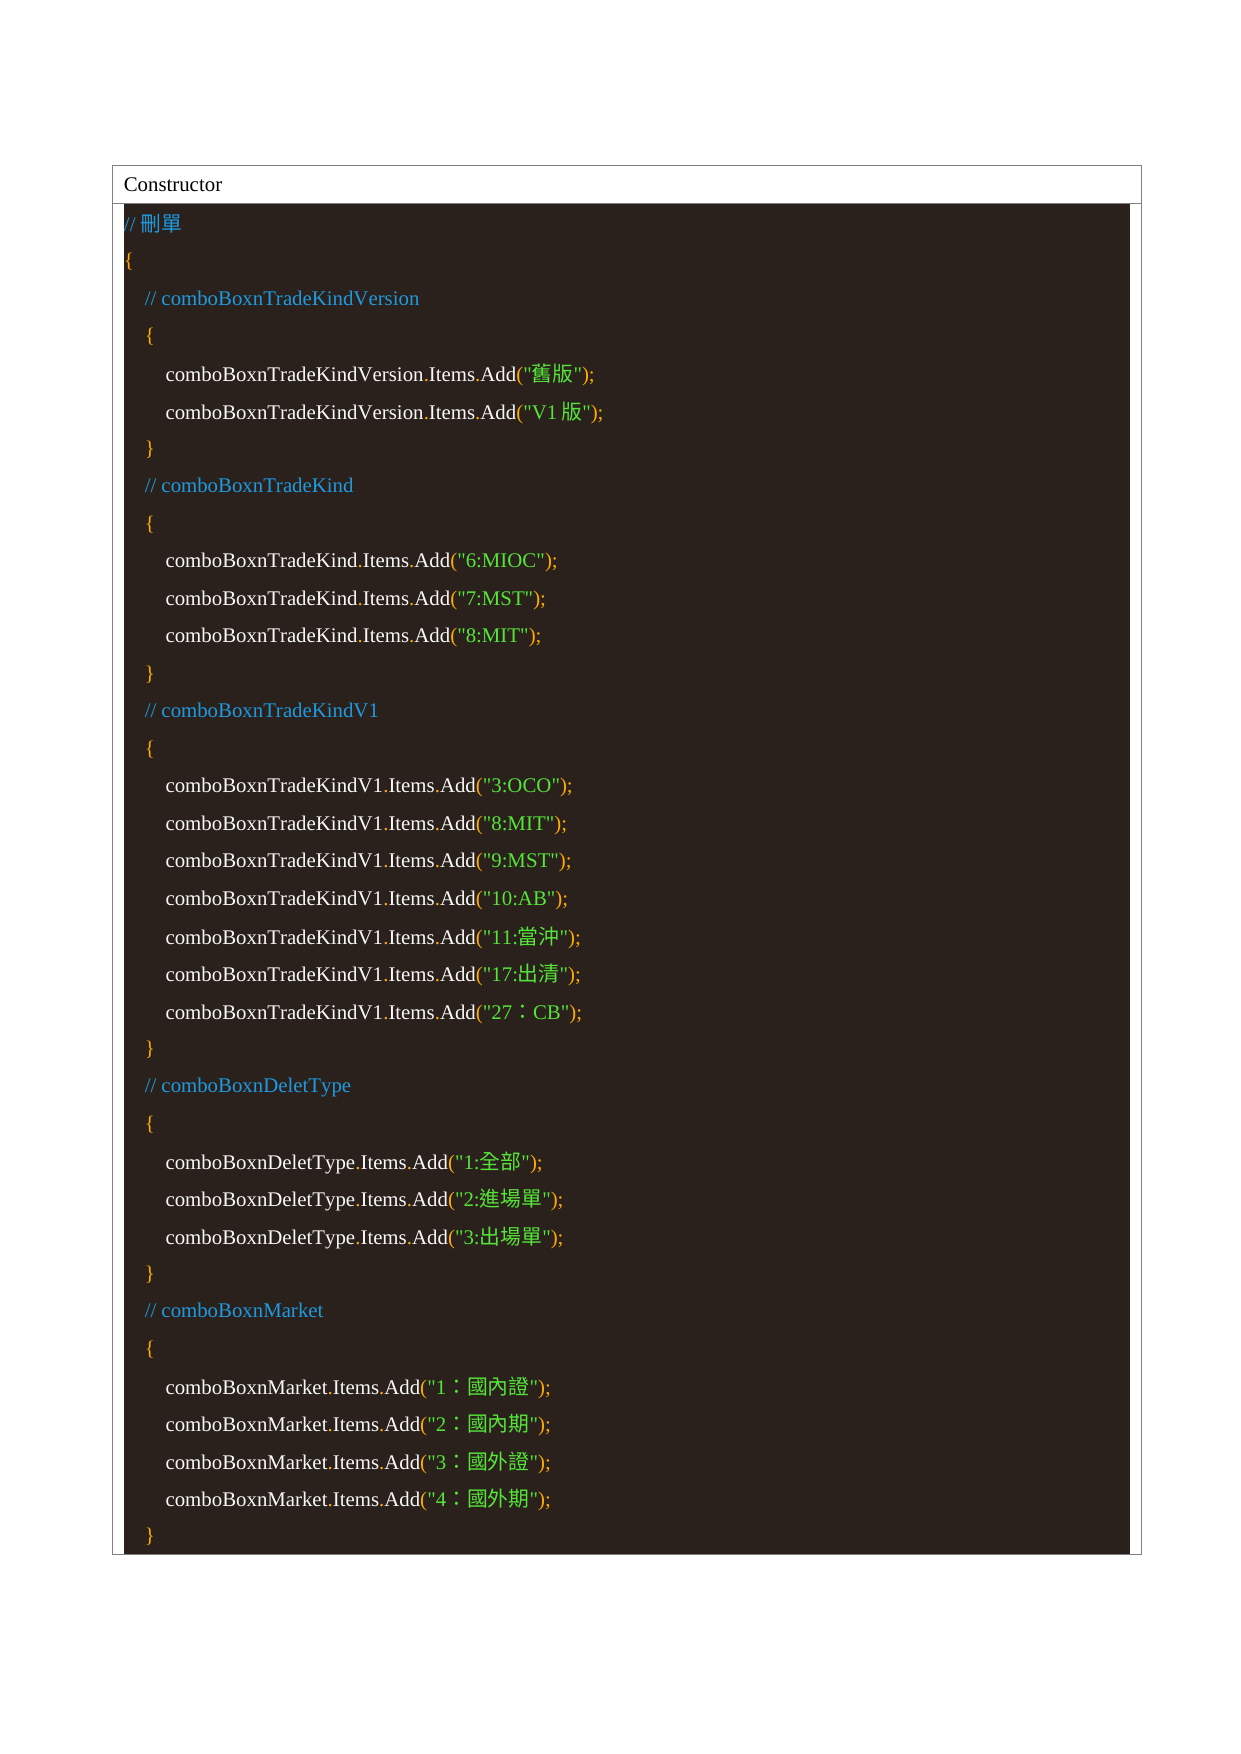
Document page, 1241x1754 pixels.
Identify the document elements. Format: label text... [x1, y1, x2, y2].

table_header Constructor [113, 166, 1141, 203]
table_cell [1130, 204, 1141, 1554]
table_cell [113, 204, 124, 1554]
